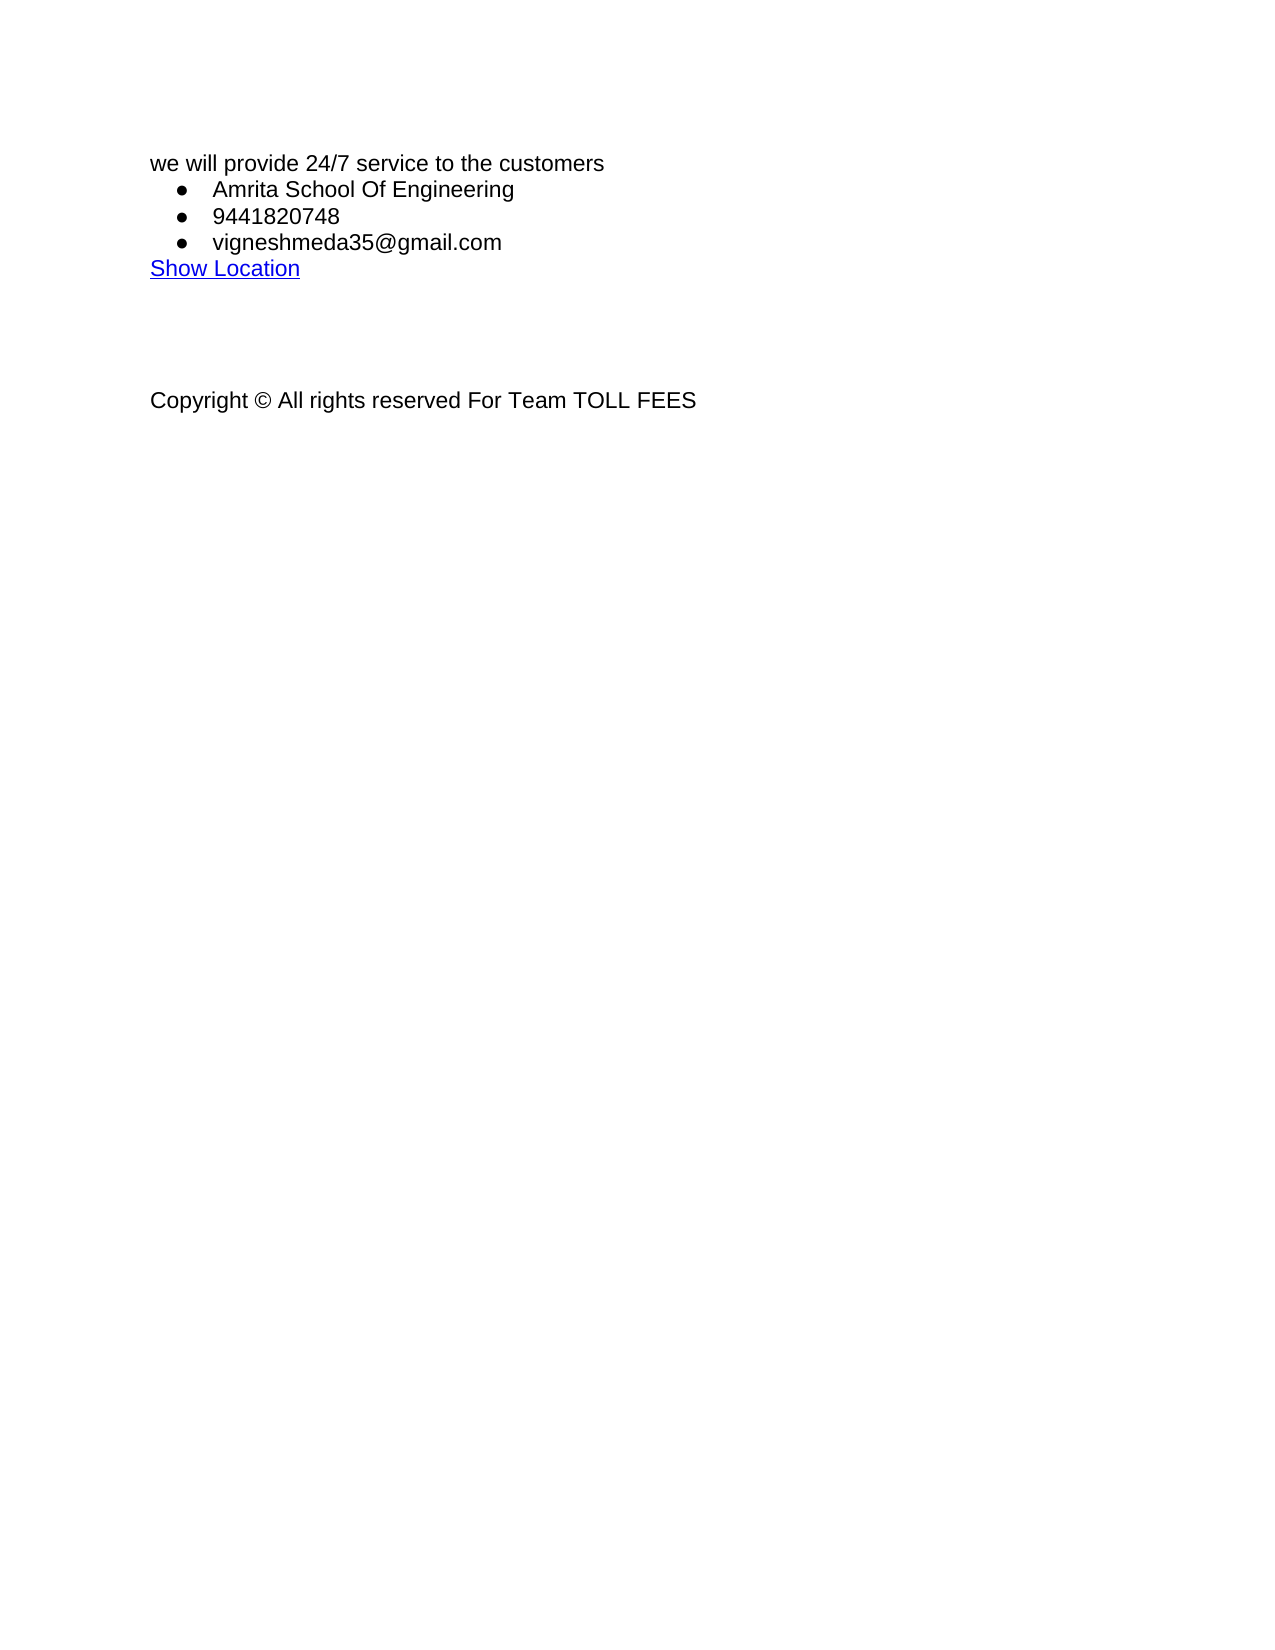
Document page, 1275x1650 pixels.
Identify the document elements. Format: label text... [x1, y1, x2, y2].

text Copyright © All rights reserved For Team TOLL FEES [150, 387, 1125, 413]
text we will provide 24/7 service to the customers [150, 150, 1125, 176]
list 9441820748 [175, 203, 1125, 229]
text Show Location [150, 255, 1125, 282]
list vigneshmeda35@gmail.com [175, 229, 1125, 255]
list Amrita School Of Engineering [175, 176, 1125, 203]
